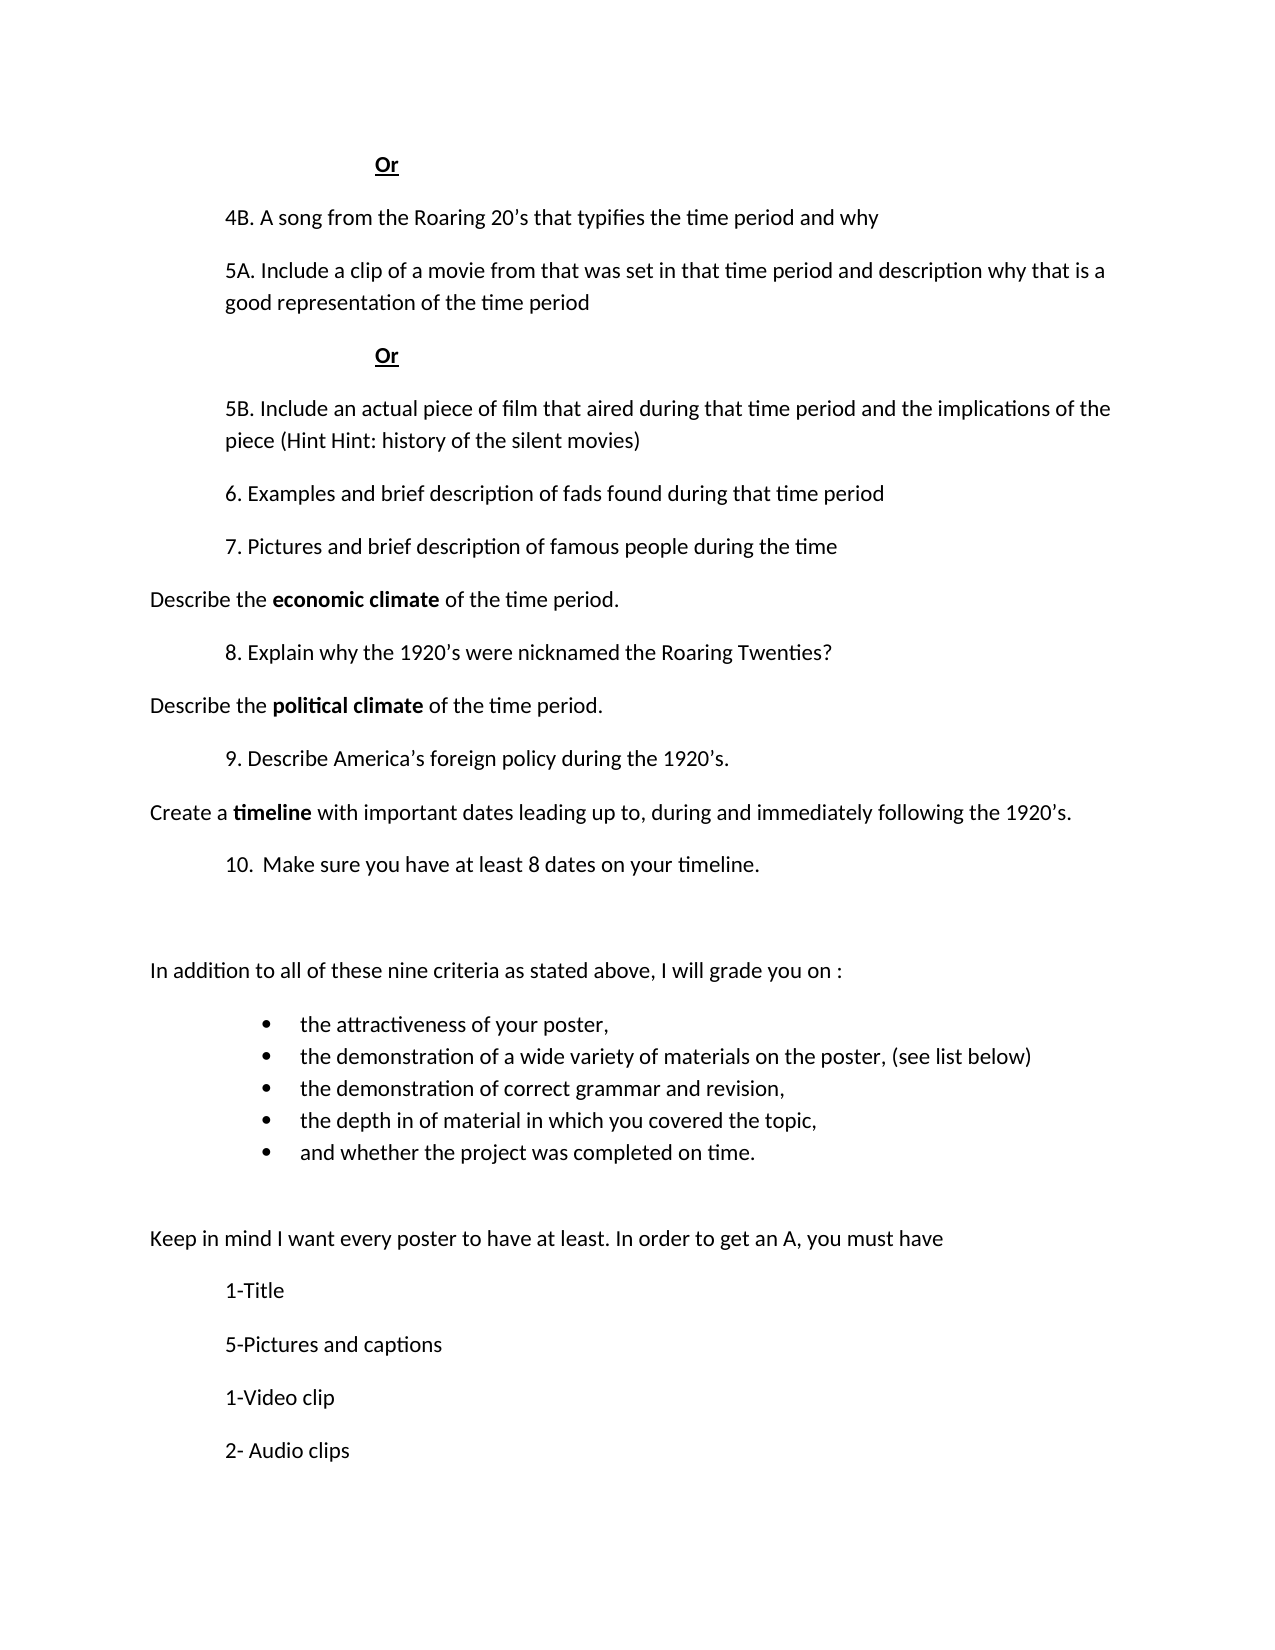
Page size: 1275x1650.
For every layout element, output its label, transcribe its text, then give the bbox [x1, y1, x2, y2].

text 7. Pictures and brief description of famous people during the time [150, 532, 1125, 561]
text Describe the political climate of the time period. [150, 692, 1125, 719]
list the demonstration of correct grammar and revision, [262, 1074, 1125, 1102]
text 5A. Include a clip of a movie from that was set in that time period and description why that is a good representation of the time period [225, 256, 1125, 316]
text 2- Audio clips [150, 1436, 1125, 1464]
text In addition to all of these nine criteria as stated above, I will grade you on : [150, 957, 1125, 985]
text 5B. Include an actual piece of film that aired during that time period and the implications of the piece (Hint Hint: history of the silent movies) [225, 394, 1125, 454]
text 4B. A song from the Roaring 20’s that typifies the time period and why [150, 203, 1125, 231]
text 1-Video clip [150, 1383, 1125, 1411]
text Create a timeline with important dates leading up to, during and immediately following the 1920’s. [150, 798, 1125, 826]
list the demonstration of a wide variety of materials on the poster, (see list below) [262, 1042, 1125, 1070]
text 9. Describe America’s foreign policy during the 1920’s. [150, 744, 1125, 773]
text Keep in mind I want every poster to have at least. In order to get an A, you must have [150, 1224, 1125, 1252]
text 8. Explain why the 1920’s were nicknamed the Roaring Twenties? [150, 638, 1125, 667]
text Describe the economic climate of the time period. [150, 586, 1125, 613]
text 6. Examples and brief description of fads found during that time period [150, 479, 1125, 507]
list the attractiveness of your poster, [262, 1010, 1125, 1038]
list the depth in of material in which you covered the topic, [262, 1106, 1125, 1134]
text Or [300, 150, 1125, 178]
list and whether the project was completed on time. [262, 1138, 1125, 1166]
text Or [300, 341, 1125, 369]
text 1-Title [150, 1277, 1125, 1305]
list Make sure you have at least 8 dates on your timeline. [225, 851, 1125, 879]
text 5-Pictures and captions [150, 1330, 1125, 1358]
